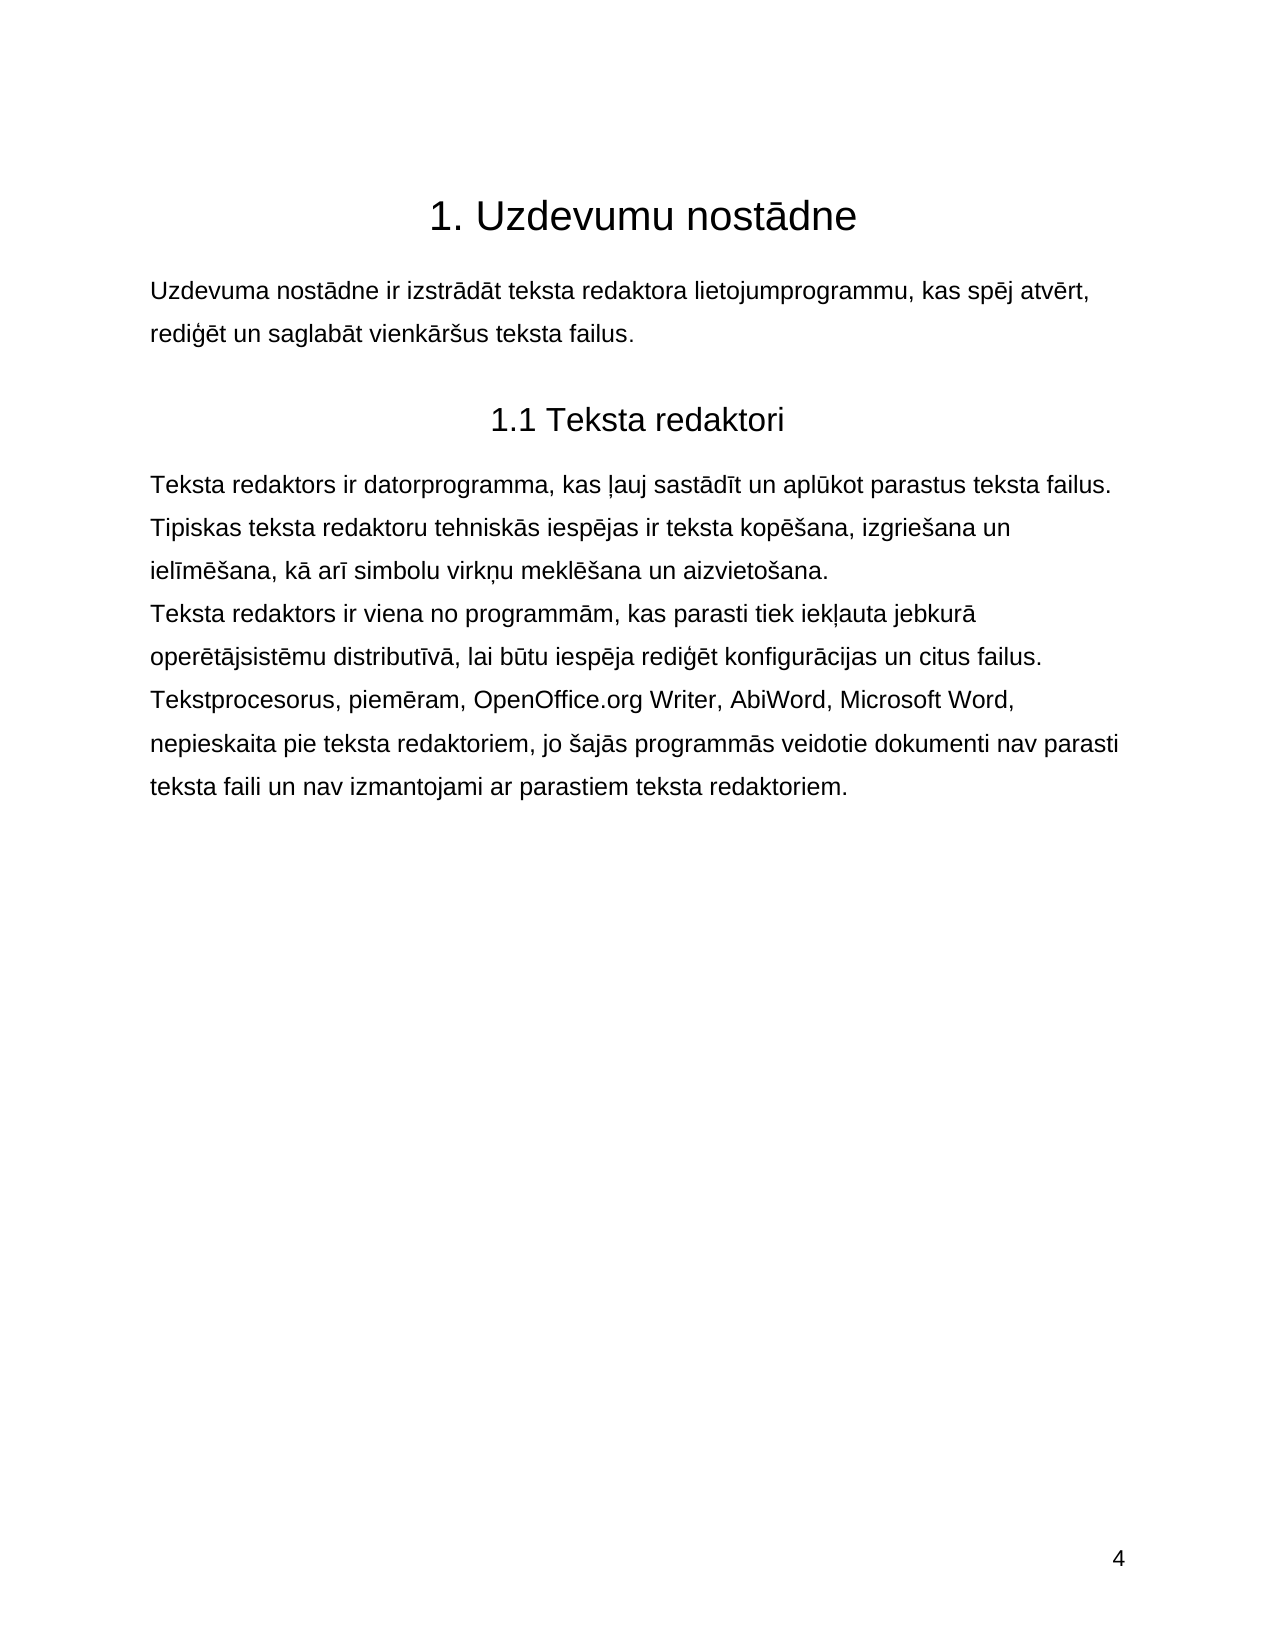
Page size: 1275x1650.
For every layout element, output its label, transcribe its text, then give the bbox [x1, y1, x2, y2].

text Tipiskas teksta redaktoru tehniskās iespējas ir teksta kopēšana, izgriešana un ielīmēšana, kā arī simbolu virkņu meklēšana un aizvietošana. [150, 513, 1125, 585]
text Teksta redaktors ir datorprogramma, kas ļauj sastādīt un aplūkot parastus teksta failus. [150, 470, 1125, 499]
text Uzdevuma nostādne ir izstrādāt teksta redaktora lietojumprogrammu, kas spēj atvērt, rediģēt un saglabāt vienkāršus teksta failus. [150, 276, 1125, 348]
subtitle 1.1 Teksta redaktori [150, 400, 1125, 438]
text Tekstprocesorus, piemēram, OpenOffice.org Writer, AbiWord, Microsoft Word, nepieskaita pie teksta redaktoriem, jo šajās programmās veidotie dokumenti nav parasti teksta faili un nav izmantojami ar parastiem teksta redaktoriem. [150, 686, 1125, 801]
subtitle 1. Uzdevumu nostādne [150, 192, 1125, 239]
text Teksta redaktors ir viena no programmām, kas parasti tiek iekļauta jebkurā operētājsistēmu distributīvā, lai būtu iespēja rediģēt konfigurācijas un citus failus. [150, 599, 1125, 671]
